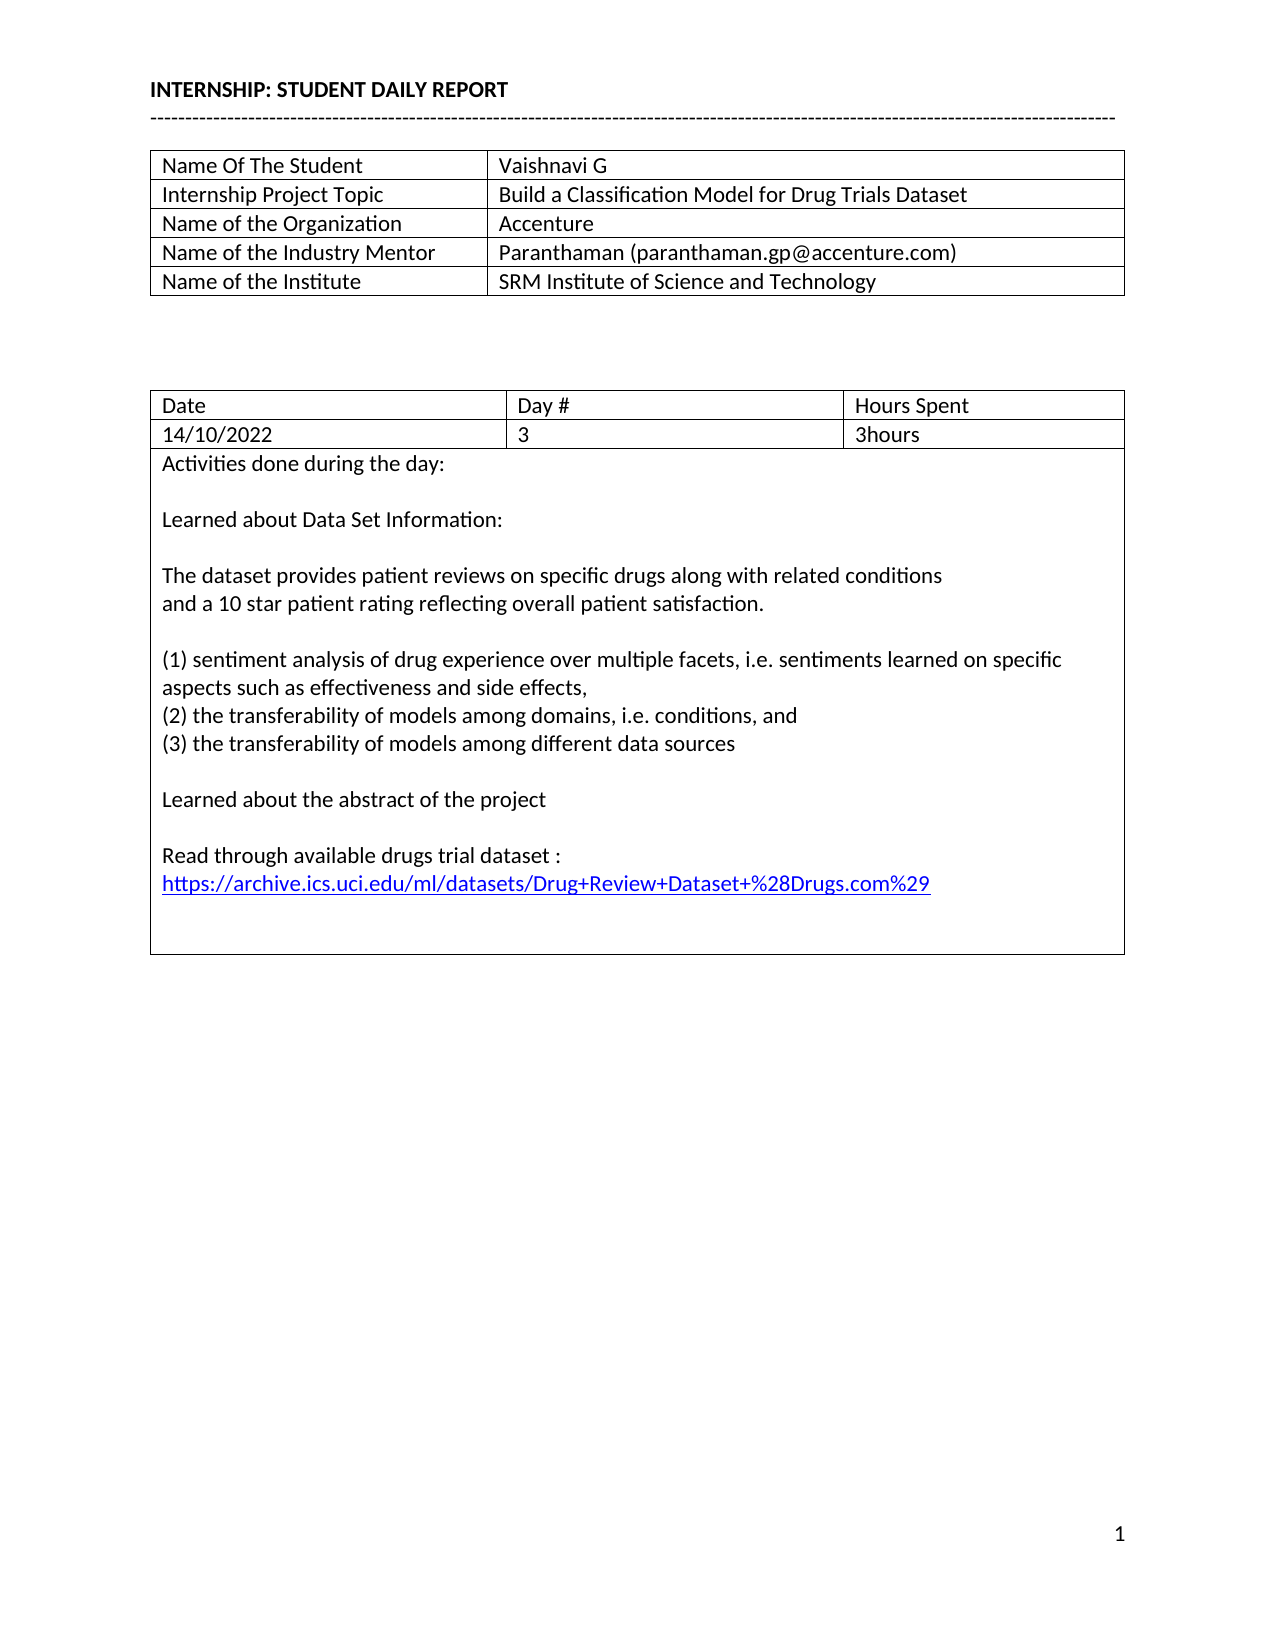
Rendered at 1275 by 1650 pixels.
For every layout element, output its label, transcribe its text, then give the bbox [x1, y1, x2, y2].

table_cell Name of the Industry Mentor [151, 238, 487, 266]
table_header Hours Spent [844, 391, 1124, 419]
table_cell SRM Institute of Science and Technology [488, 267, 1124, 295]
table_cell Name of the Organization [151, 209, 487, 237]
table_header Vaishnavi G [488, 151, 1124, 179]
table_cell Paranthaman (paranthaman.gp@accenture.com) [488, 238, 1124, 266]
table_cell 3 [507, 420, 843, 448]
table_cell Build a Classification Model for Drug Trials Dataset [488, 180, 1124, 208]
table_cell Accenture [488, 209, 1124, 237]
table_header Day # [507, 391, 843, 419]
table_cell Name of the Institute [151, 267, 487, 295]
table_header Date [151, 391, 506, 419]
table_cell Internship Project Topic [151, 180, 487, 208]
table_header Name Of The Student [151, 151, 487, 179]
table_cell 14/10/2022 [151, 420, 506, 448]
table_cell 3hours [844, 420, 1124, 448]
table_cell Activities done during the day: Learned about Data Set Information: The dataset provides patient reviews on specific drugs along with related conditions and a 10 star patient rating reflecting overall patient satisfaction. (1) sentiment analysis of drug experience over multiple facets, i.e. sentiments learned on specific aspects such as effectiveness and side effects, (2) the transferability of models among domains, i.e. conditions, and (3) the transferability of models among different data sources Learned about the abstract of the project Read through available drugs trial dataset : https://archive.ics.uci.edu/ml/datasets/Drug+Review+Dataset+%28Drugs.com%29 [151, 449, 1124, 954]
